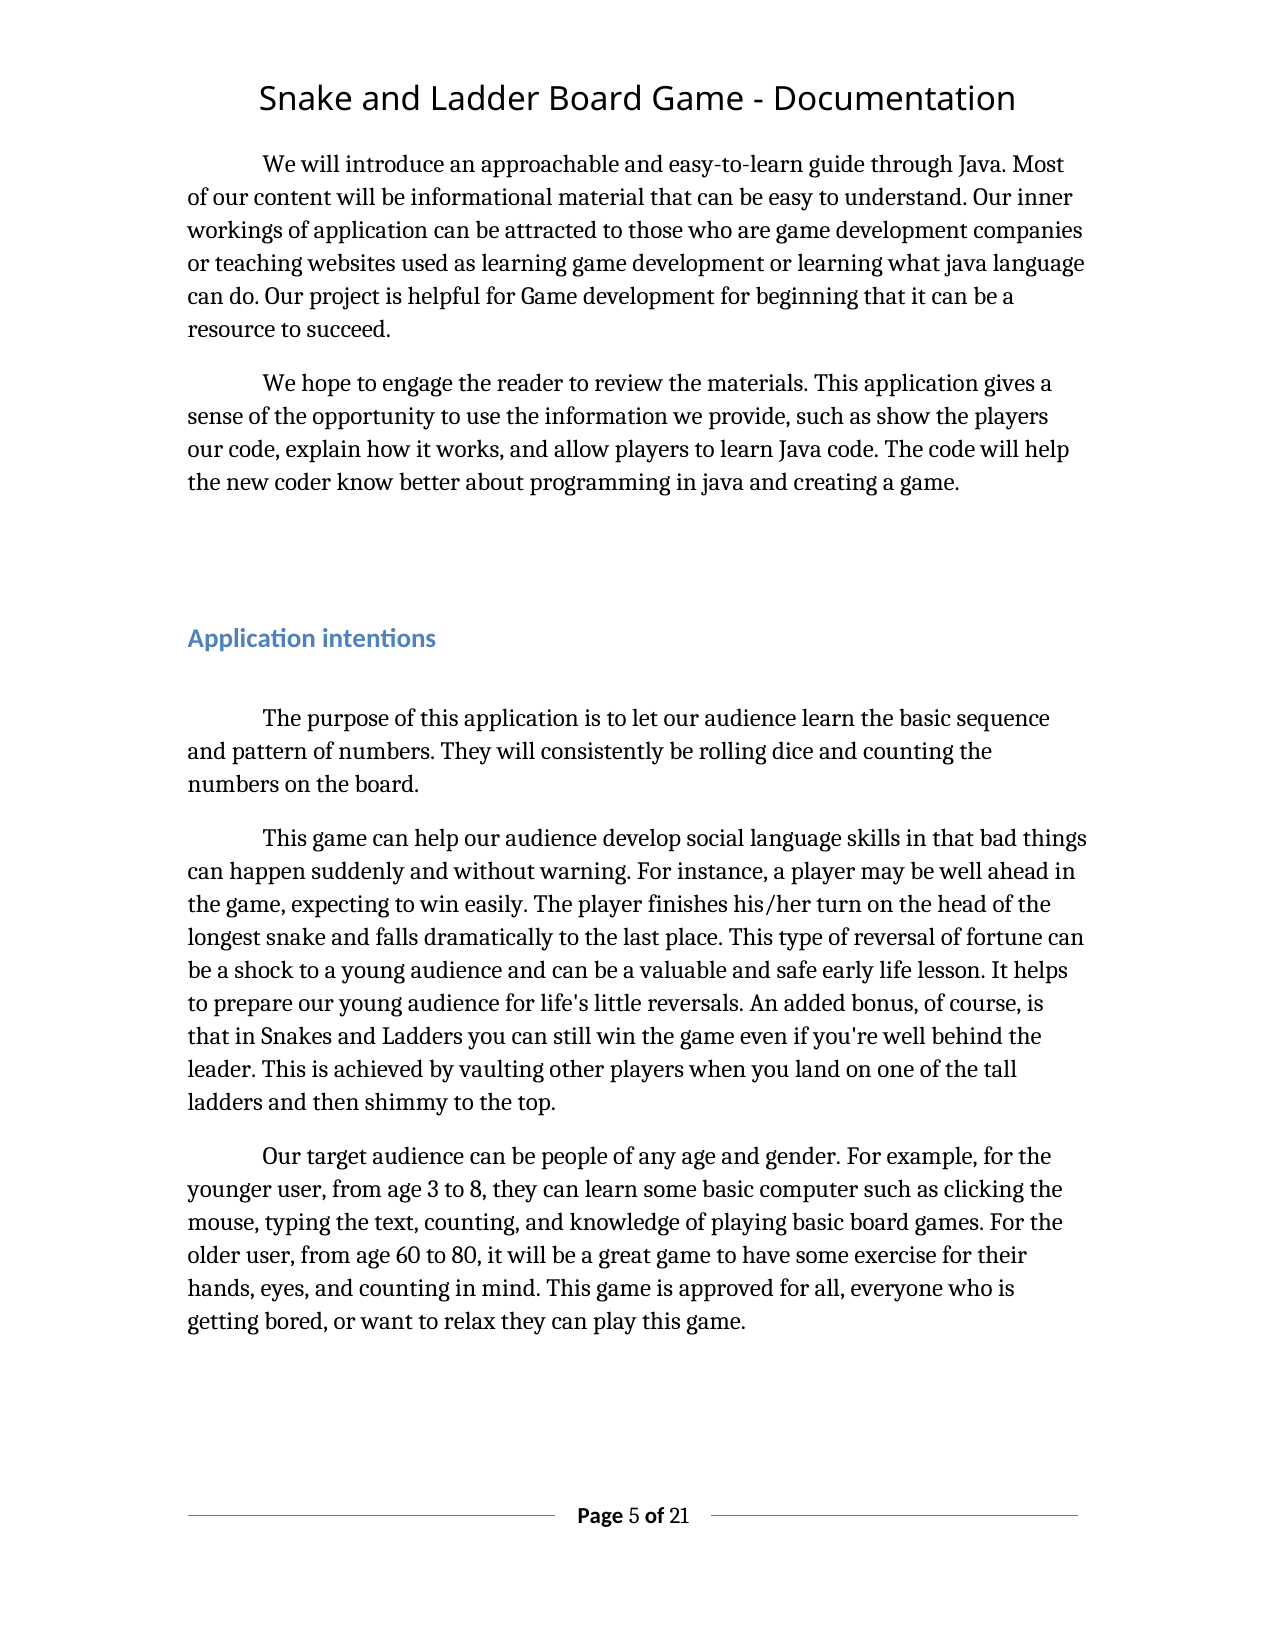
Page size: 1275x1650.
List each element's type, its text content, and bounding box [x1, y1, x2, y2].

text This game can help our audience develop social language skills in that bad things can happen suddenly and without warning. For instance, a player may be well ahead in the game, expecting to win easily. The player finishes his/her turn on the head of the longest snake and falls dramatically to the last place. This type of reversal of fortune can be a shock to a young audience and can be a valuable and safe early life lesson. It helps to prepare our young audience for life's little reversals. An added bonus, of course, is that in Snakes and Ladders you can still win the game even if you're well behind the leader. This is achieved by vaulting other players when you land on one of the tall ladders and then shimmy to the top. [187, 823, 1087, 1116]
text We will introduce an approachable and easy-to-learn guide through Java. Most of our content will be informational material that can be easy to understand. Our inner workings of application can be attracted to those who are game development companies or teaching websites used as learning game development or learning what java language can do. Our project is helpful for Game development for beginning that it can be a resource to succeed. [187, 150, 1087, 344]
text Our target audience can be people of any age and gender. For example, for the younger user, from age 3 to 8, they can learn some basic computer such as clicking the mouse, typing the text, counting, and knowledge of playing basic board games. For the older user, from age 60 to 80, it will be a great game to have some exercise for their hands, eyes, and counting in mind. This game is approved for all, everyone who is getting bored, or want to relax they can play this game. [187, 1142, 1087, 1335]
text We hope to engage the reader to review the materials. This application gives a sense of the opportunity to use the information we provide, such as show the players our code, explain how it works, and allow players to learn Java code. The code will help the new coder know better about programming in java and creating a game. [187, 369, 1087, 497]
text The purpose of this application is to let our audience learn the basic sequence and pattern of numbers. They will consistently be rolling dice and counting the numbers on the board. [187, 704, 1087, 798]
subtitle Application intentions [187, 621, 1087, 654]
